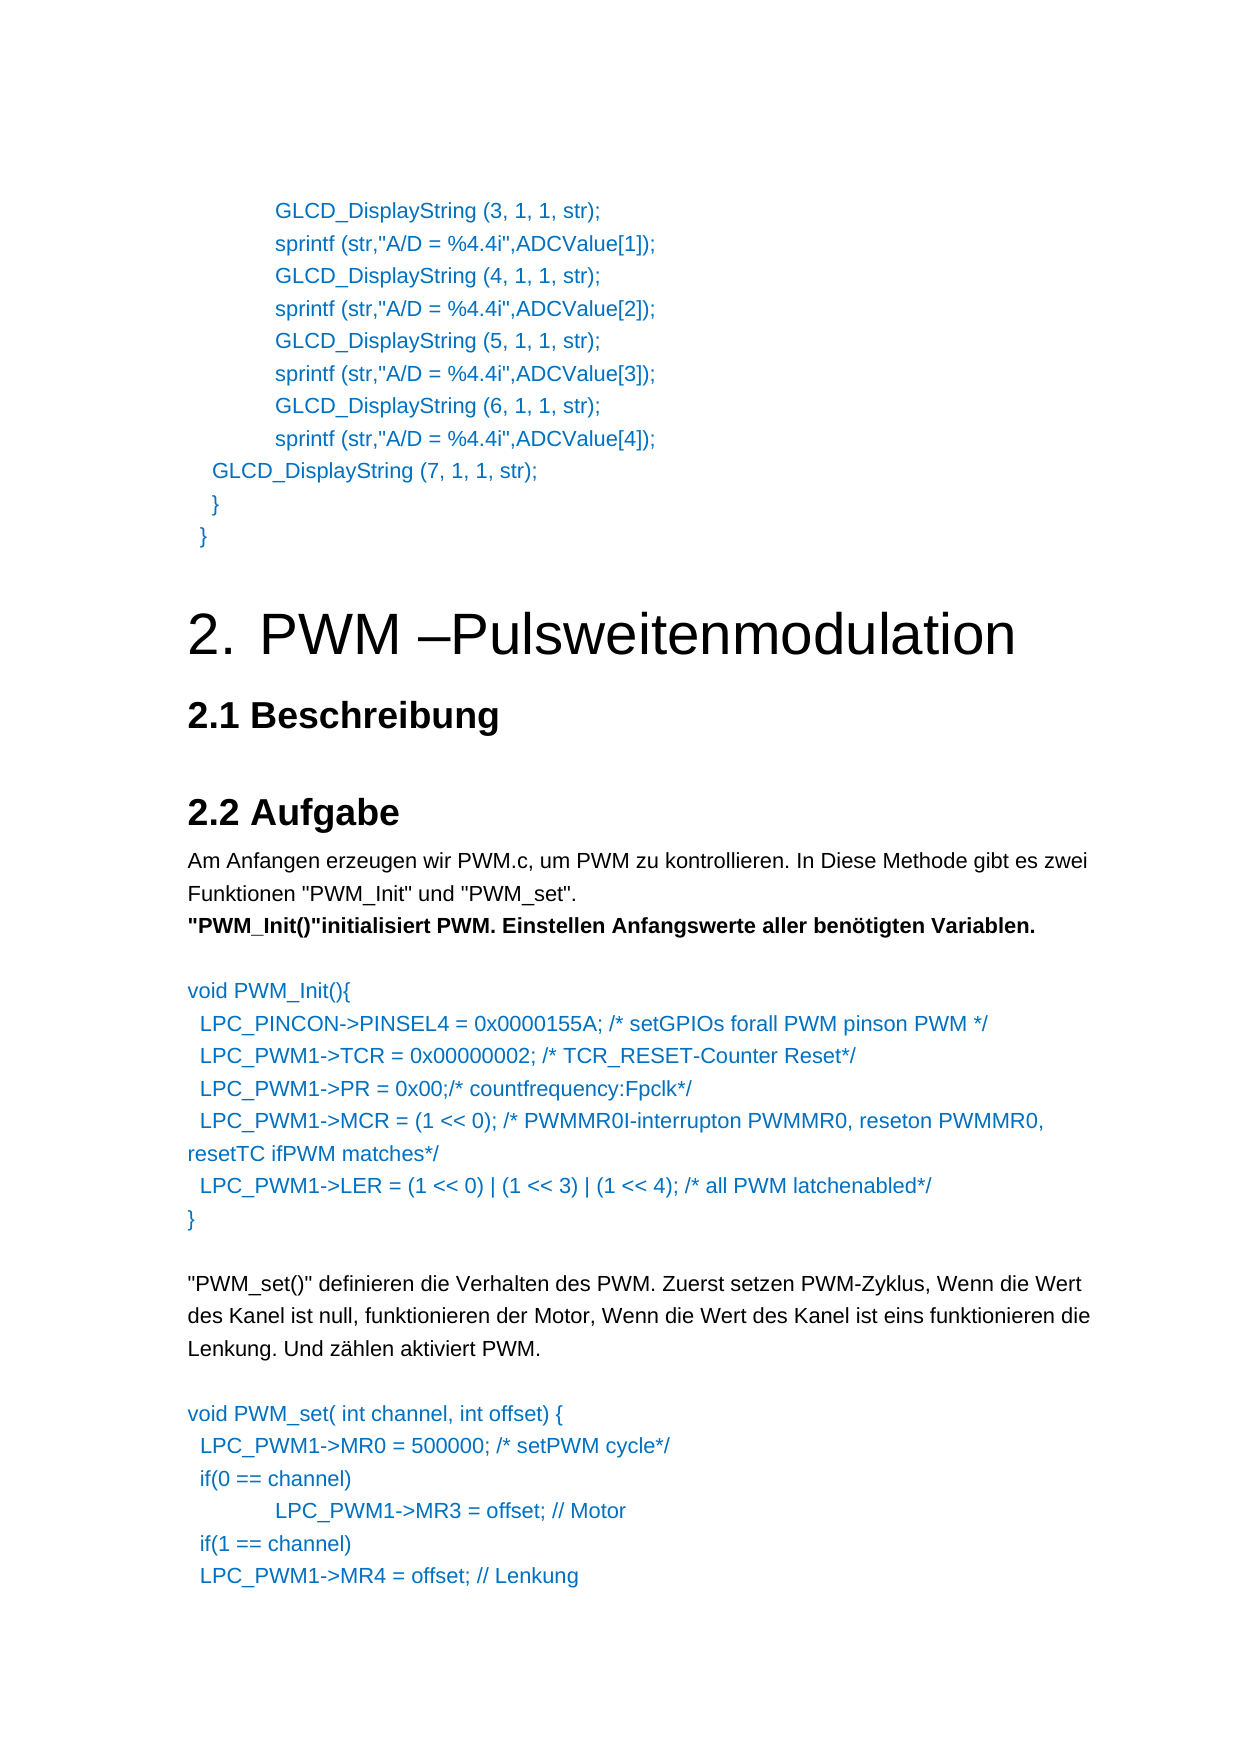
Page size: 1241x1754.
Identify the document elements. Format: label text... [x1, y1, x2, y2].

text GLCD_DisplayString (7, 1, 1, str); [187, 454, 1122, 487]
text if(1 == channel) [187, 1527, 1122, 1559]
text LPC_PWM1->LER = (1 << 0) | (1 << 3) | (1 << 4); /* all PWM latchenabled*/ [187, 1169, 1122, 1202]
text void PWM_set( int channel, int offset) { [187, 1397, 1122, 1429]
text "PWM_set()" definieren die Verhalten des PWM. Zuerst setzen PWM-Zyklus, Wenn die Wert des Kanel ist null, funktionieren der Motor, Wenn die Wert des Kanel ist eins funktionieren die Lenkung. Und zählen aktiviert PWM. [187, 1267, 1122, 1364]
text 2. PWM –Pulsweitenmodulation [187, 584, 1122, 682]
text LPC_PWM1->MR4 = offset; // Lenkung [187, 1559, 1122, 1592]
text LPC_PWM1->MR3 = offset; // Motor [187, 1494, 1122, 1527]
text void PWM_Init(){ [187, 974, 1122, 1007]
text LPC_PWM1->MCR = (1 << 0); /* PWMMR0I-interrupton PWMMR0, reseton PWMMR0, resetTC ifPWM matches*/ [187, 1104, 1122, 1169]
text sprintf (str,"A/D = %4.4i",ADCValue[1]); [187, 227, 1122, 259]
text GLCD_DisplayString (5, 1, 1, str); [187, 324, 1122, 357]
text LPC_PWM1->TCR = 0x00000002; /* TCR_RESET-Counter Reset*/ [187, 1039, 1122, 1072]
text 2.2 Aufgabe [187, 779, 1122, 844]
text sprintf (str,"A/D = %4.4i",ADCValue[4]); [187, 422, 1122, 454]
text Am Anfangen erzeugen wir PWM.c, um PWM zu kontrollieren. In Diese Methode gibt es zwei Funktionen "PWM_Init" und "PWM_set". [187, 844, 1122, 909]
text GLCD_DisplayString (6, 1, 1, str); [187, 389, 1122, 422]
text if(0 == channel) [187, 1462, 1122, 1494]
text GLCD_DisplayString (3, 1, 1, str); [187, 194, 1122, 227]
text LPC_PINCON->PINSEL4 = 0x0000155A; /* setGPIOs forall PWM pinson PWM */ [187, 1007, 1122, 1039]
text } [187, 1202, 1122, 1234]
text 2.1 Beschreibung [187, 682, 1122, 747]
text "PWM_Init()"initialisiert PWM. Einstellen Anfangswerte aller benötigten Variablen. [187, 909, 1122, 942]
text sprintf (str,"A/D = %4.4i",ADCValue[3]); [187, 357, 1122, 389]
text LPC_PWM1->PR = 0x00;/* countfrequency:Fpclk*/ [187, 1072, 1122, 1104]
text sprintf (str,"A/D = %4.4i",ADCValue[2]); [187, 292, 1122, 324]
text LPC_PWM1->MR0 = 500000; /* setPWM cycle*/ [187, 1429, 1122, 1462]
text GLCD_DisplayString (4, 1, 1, str); [187, 259, 1122, 292]
text } [187, 519, 1122, 552]
text } [187, 487, 1122, 519]
